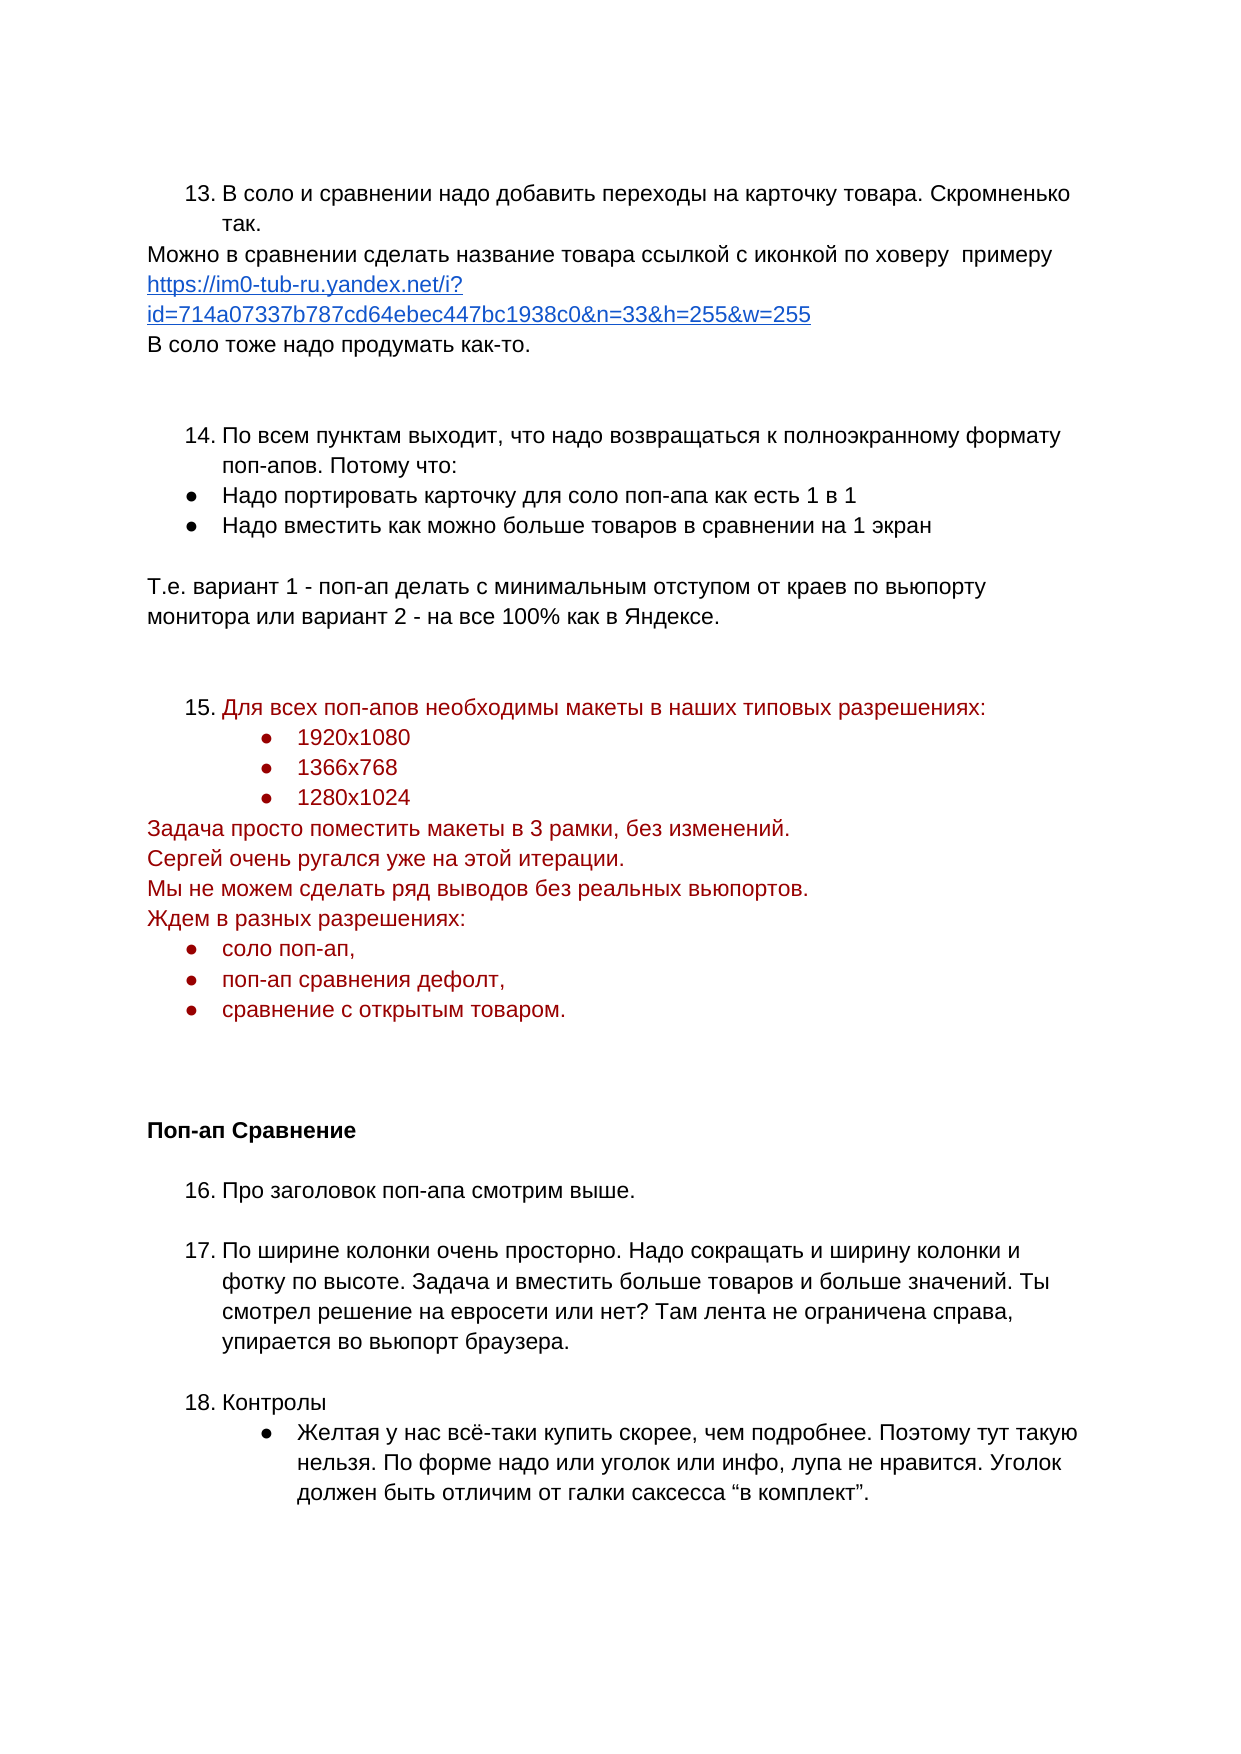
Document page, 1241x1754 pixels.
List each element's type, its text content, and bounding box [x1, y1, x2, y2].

list Желтая у нас всё-таки купить скорее, чем подробнее. Поэтому тут такую нельзя. По форме надо или уголок или инфо, лупа не нравится. Уголок должен быть отличим от галки саксесса “в комплект”. [259, 1419, 1090, 1506]
list Контролы [184, 1388, 1090, 1415]
list По ширине колонки очень просторно. Надо сокращать и ширину колонки и фотку по высоте. Задача и вместить больше товаров и больше значений. Ты смотрел решение на евросети или нет? Там лента не ограничена справа, упирается во вьюпорт браузера. [184, 1237, 1090, 1354]
list Надо вместить как можно больше товаров в сравнении на 1 экран [184, 512, 1090, 539]
list В соло и сравнении надо добавить переходы на карточку товара. Скромненько так. [184, 180, 1090, 237]
list Для всех поп-апов необходимы макеты в наших типовых разрешениях: [184, 694, 1090, 720]
list Про заголовок поп-апа смотрим выше. [184, 1177, 1090, 1203]
text Ждем в разных разрешениях: [147, 905, 1090, 932]
text В соло тоже надо продумать как-то. [147, 331, 1090, 358]
text Сергей очень ругался уже на этой итерации. [147, 845, 1090, 871]
list сравнение с открытым товаром. [184, 996, 1090, 1022]
text Мы не можем сделать ряд выводов без реальных вьюпортов. [147, 875, 1090, 901]
list 1920х1080 [259, 724, 1090, 750]
text Задача просто поместить макеты в 3 рамки, без изменений. [147, 814, 1090, 841]
list поп-ап сравнения дефолт, [184, 966, 1090, 992]
text Поп-ап Сравнение [147, 1117, 1090, 1143]
list По всем пунктам выходит, что надо возвращаться к полноэкранному формату поп-апов. Потому что: [184, 422, 1090, 478]
text Можно в сравнении сделать название товара ссылкой с иконкой по ховеру примеру https://im0-tub-ru.yandex.net/i?id=714a07337b787cd64ebec447bc1938c0&n=33&h=255&w=255 [147, 241, 1090, 327]
list 1366х768 [259, 754, 1090, 781]
text Т.е. вариант 1 - поп-ап делать с минимальным отступом от краев по вьюпорту монитора или вариант 2 - на все 100% как в Яндексе. [147, 573, 1090, 629]
list соло поп-ап, [184, 935, 1090, 962]
list 1280х1024 [259, 784, 1090, 811]
list Надо портировать карточку для соло поп-апа как есть 1 в 1 [184, 482, 1090, 509]
